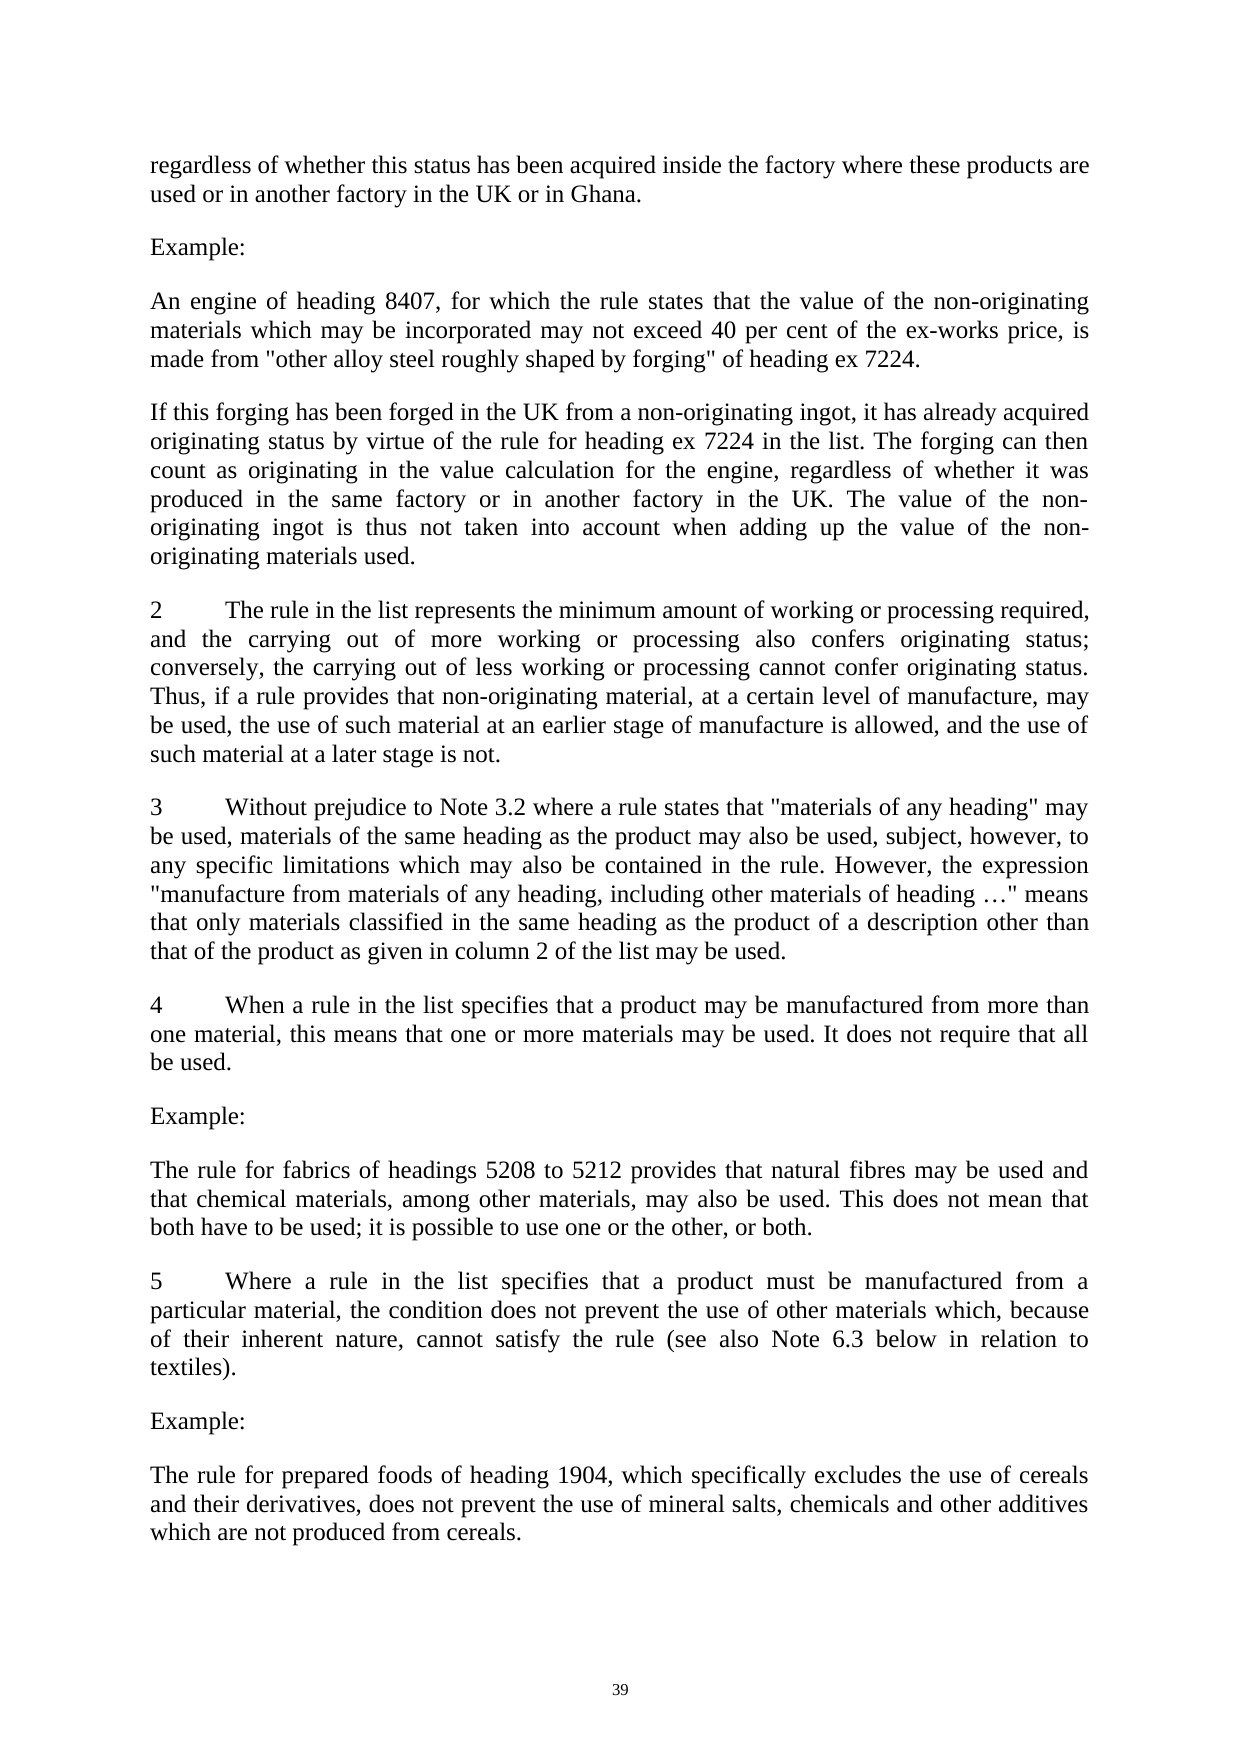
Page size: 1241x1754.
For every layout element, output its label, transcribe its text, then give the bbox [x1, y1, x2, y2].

text Example: [150, 1406, 1090, 1435]
text If this forging has been forged in the UK from a non‐originating ingot, it has already acquired originating status by virtue of the rule for heading ex 7224 in the list. The forging can then count as originating in the value calculation for the engine, regardless of whether it was produced in the same factory or in another factory in the UK. The value of the non‐originating ingot is thus not taken into account when adding up the value of the non‐originating materials used. [150, 397, 1090, 570]
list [150, 150, 1090, 207]
list Where a rule in the list specifies that a product must be manufactured from a particular material, the condition does not prevent the use of other materials which, because of their inherent nature, cannot satisfy the rule (see also Note 6.3 below in relation to textiles). [150, 1266, 1090, 1381]
list Without prejudice to Note 3.2 where a rule states that "materials of any heading" may be used, materials of the same heading as the product may also be used, subject, however, to any specific limitations which may also be contained in the rule. However, the expression "manufacture from materials of any heading, including other materials of heading …" means that only materials classified in the same heading as the product of a description other than that of the product as given in column 2 of the list may be used. [150, 792, 1090, 965]
text An engine of heading 8407, for which the rule states that the value of the non-originating materials which may be incorporated may not exceed 40 per cent of the ex-works price, is made from "other alloy steel roughly shaped by forging" of heading ex 7224. [150, 286, 1090, 372]
text The rule for prepared foods of heading 1904, which specifically excludes the use of cereals and their derivatives, does not prevent the use of mineral salts, chemicals and other additives which are not produced from cereals. [150, 1460, 1090, 1546]
text The rule for fabrics of headings 5208 to 5212 provides that natural fibres may be used and that chemical materials, among other materials, may also be used. This does not mean that both have to be used; it is possible to use one or the other, or both. [150, 1155, 1090, 1241]
list When a rule in the list specifies that a product may be manufactured from more than one material, this means that one or more materials may be used. It does not require that all be used. [150, 990, 1090, 1076]
list The rule in the list represents the minimum amount of working or processing required, and the carrying out of more working or processing also confers originating status; conversely, the carrying out of less working or processing cannot confer originating status. Thus, if a rule provides that non‐originating material, at a certain level of manufacture, may be used, the use of such material at an earlier stage of manufacture is allowed, and the use of such material at a later stage is not. [150, 595, 1090, 767]
text Example: [150, 232, 1090, 261]
text Example: [150, 1101, 1090, 1130]
